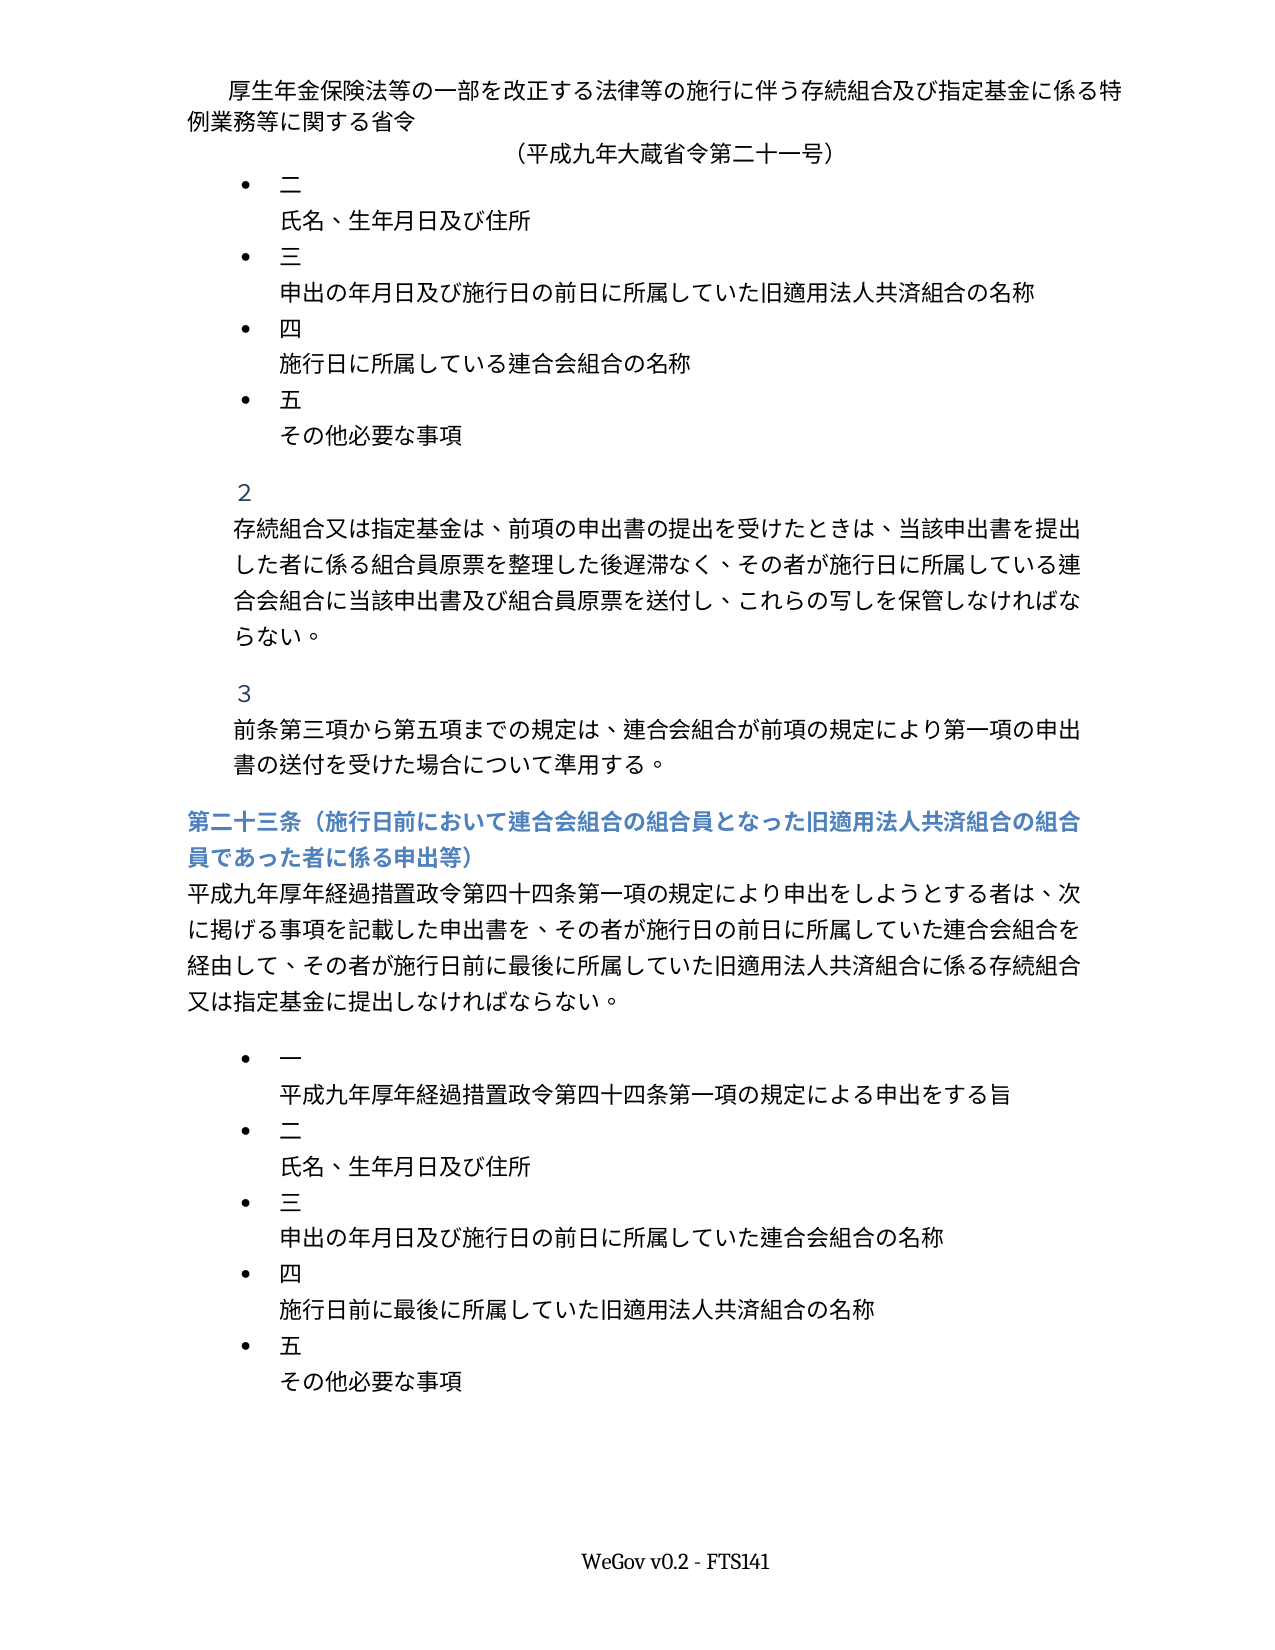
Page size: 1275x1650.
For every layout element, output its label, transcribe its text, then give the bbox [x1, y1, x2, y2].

subtitle 第二十三条（施行日前において連合会組合の組合員となった旧適用法人共済組合の組合員であった者に係る申出等） [187, 806, 1087, 873]
subtitle ３ [233, 678, 1087, 709]
list 五 その他必要な事項 [242, 1330, 1087, 1397]
list 五 その他必要な事項 [242, 384, 1087, 452]
text 平成九年厚年経過措置政令第四十四条第一項の規定により申出をしようとする者は、次に掲げる事項を記載した申出書を、その者が施行日の前日に所属していた連合会組合を経由して、その者が施行日前に最後に所属していた旧適用法人共済組合に係る存続組合又は指定基金に提出しなければならない。 [187, 878, 1087, 1017]
text 前条第三項から第五項までの規定は、連合会組合が前項の規定により第一項の申出書の送付を受けた場合について準用する。 [233, 713, 1087, 781]
list 二 氏名、生年月日及び住所 [242, 1114, 1087, 1182]
list 四 施行日に所属している連合会組合の名称 [242, 312, 1087, 380]
list 三 申出の年月日及び施行日の前日に所属していた旧適用法人共済組合の名称 [242, 241, 1087, 308]
text 存続組合又は指定基金は、前項の申出書の提出を受けたときは、当該申出書を提出した者に係る組合員原票を整理した後遅滞なく、その者が施行日に所属している連合会組合に当該申出書及び組合員原票を送付し、これらの写しを保管しなければならない。 [233, 513, 1087, 652]
list 三 申出の年月日及び施行日の前日に所属していた連合会組合の名称 [242, 1186, 1087, 1254]
subtitle ２ [233, 477, 1087, 508]
list 一 平成九年厚年経過措置政令第四十四条第一項の規定による申出をする旨 [242, 1043, 1087, 1110]
list 二 氏名、生年月日及び住所 [242, 169, 1087, 236]
list 四 施行日前に最後に所属していた旧適用法人共済組合の名称 [242, 1258, 1087, 1326]
